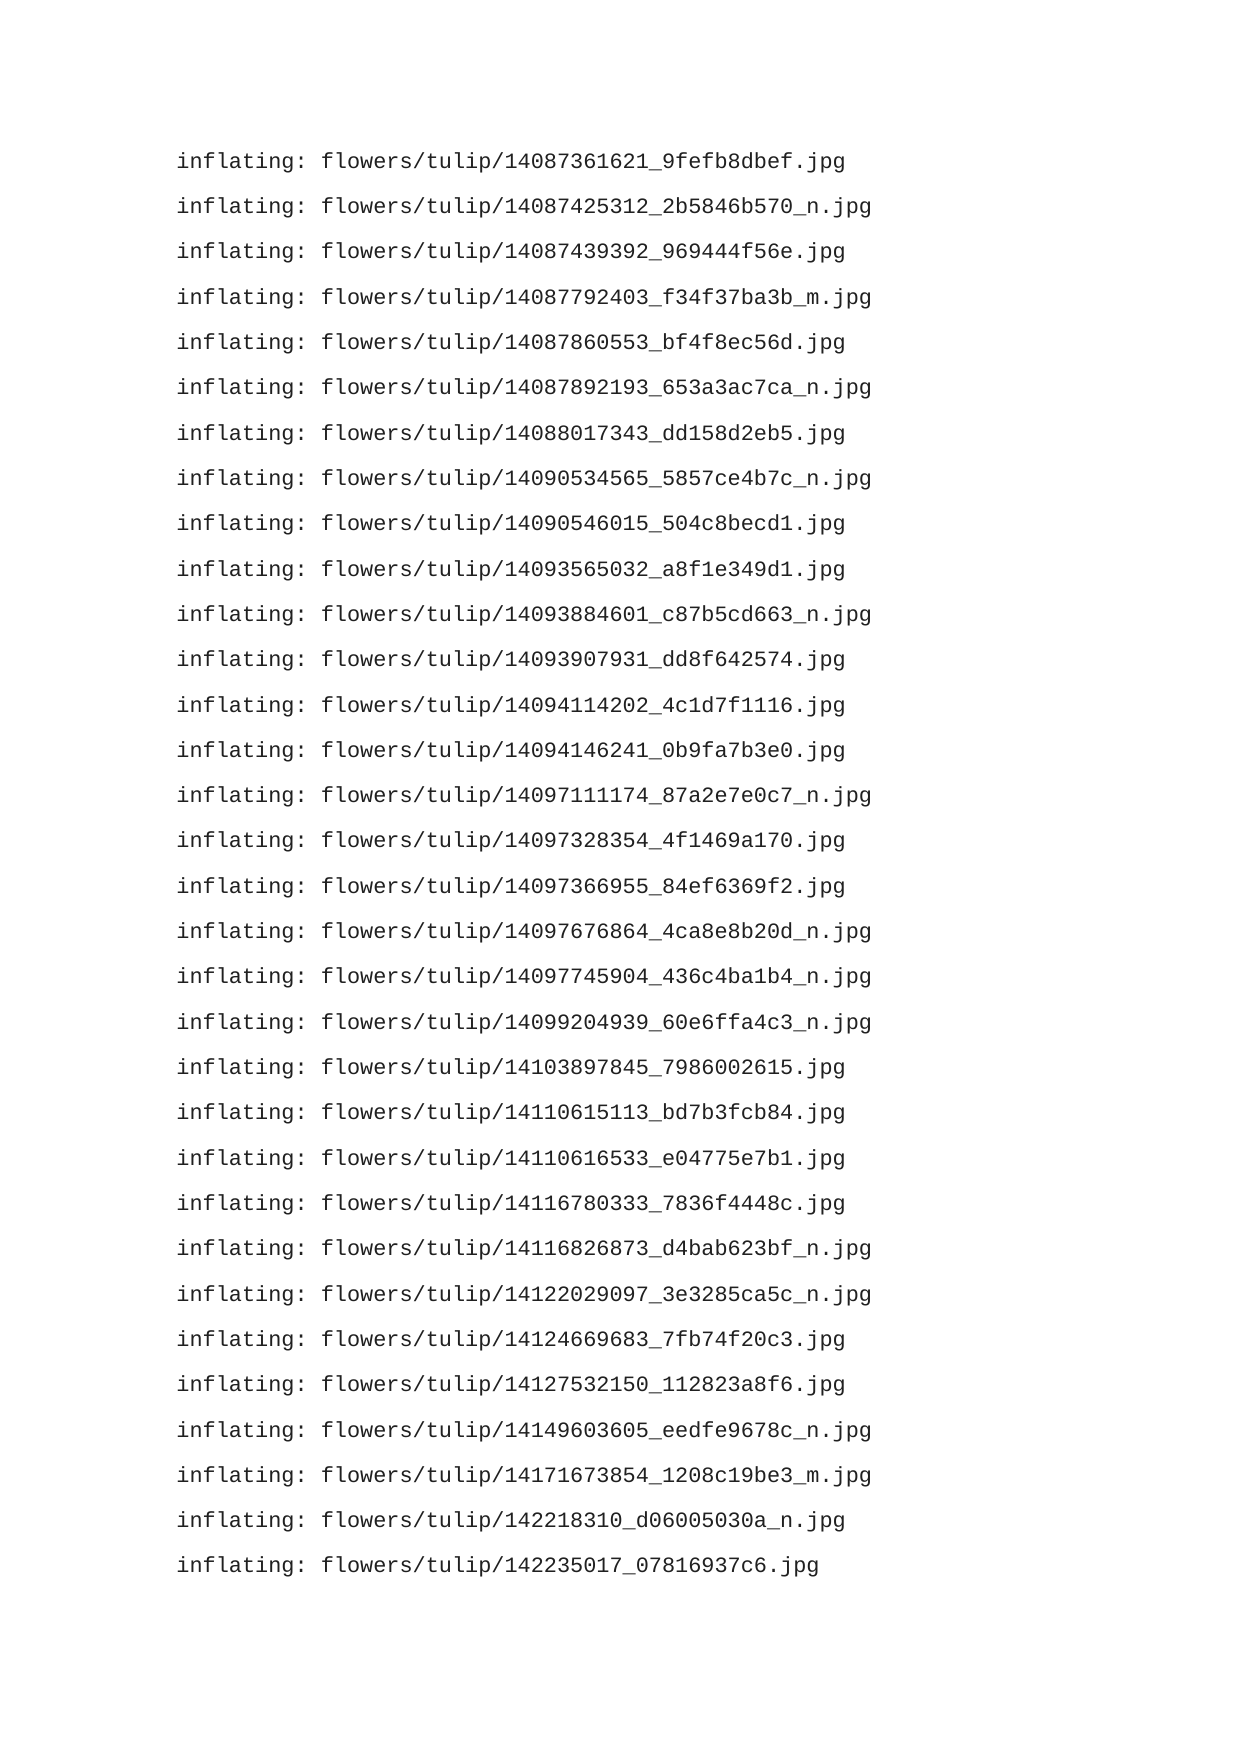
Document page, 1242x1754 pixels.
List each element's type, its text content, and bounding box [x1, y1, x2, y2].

text inflating: flowers/tulip/14087361621_9fefb8dbef.jpg inflating: flowers/tulip/14087425312_2b5846b570_n.jpg inflating: flowers/tulip/14087439392_969444f56e.jpg inflating: flowers/tulip/14087792403_f34f37ba3b_m.jpg inflating: flowers/tulip/14087860553_bf4f8ec56d.jpg inflating: flowers/tulip/14087892193_653a3ac7ca_n.jpg inflating: flowers/tulip/14088017343_dd158d2eb5.jpg inflating: flowers/tulip/14090534565_5857ce4b7c_n.jpg inflating: flowers/tulip/14090546015_504c8becd1.jpg inflating: flowers/tulip/14093565032_a8f1e349d1.jpg inflating: flowers/tulip/14093884601_c87b5cd663_n.jpg inflating: flowers/tulip/14093907931_dd8f642574.jpg inflating: flowers/tulip/14094114202_4c1d7f1116.jpg inflating: flowers/tulip/14094146241_0b9fa7b3e0.jpg inflating: flowers/tulip/14097111174_87a2e7e0c7_n.jpg inflating: flowers/tulip/14097328354_4f1469a170.jpg inflating: flowers/tulip/14097366955_84ef6369f2.jpg inflating: flowers/tulip/14097676864_4ca8e8b20d_n.jpg inflating: flowers/tulip/14097745904_436c4ba1b4_n.jpg inflating: flowers/tulip/14099204939_60e6ffa4c3_n.jpg inflating: flowers/tulip/14103897845_7986002615.jpg inflating: flowers/tulip/14110615113_bd7b3fcb84.jpg inflating: flowers/tulip/14110616533_e04775e7b1.jpg inflating: flowers/tulip/14116780333_7836f4448c.jpg inflating: flowers/tulip/14116826873_d4bab623bf_n.jpg inflating: flowers/tulip/14122029097_3e3285ca5c_n.jpg inflating: flowers/tulip/14124669683_7fb74f20c3.jpg inflating: flowers/tulip/14127532150_112823a8f6.jpg inflating: flowers/tulip/14149603605_eedfe9678c_n.jpg inflating: flowers/tulip/14171673854_1208c19be3_m.jpg inflating: flowers/tulip/142218310_d06005030a_n.jpg inflating: flowers/tulip/142235017_07816937c6.jpg [176, 150, 874, 1579]
